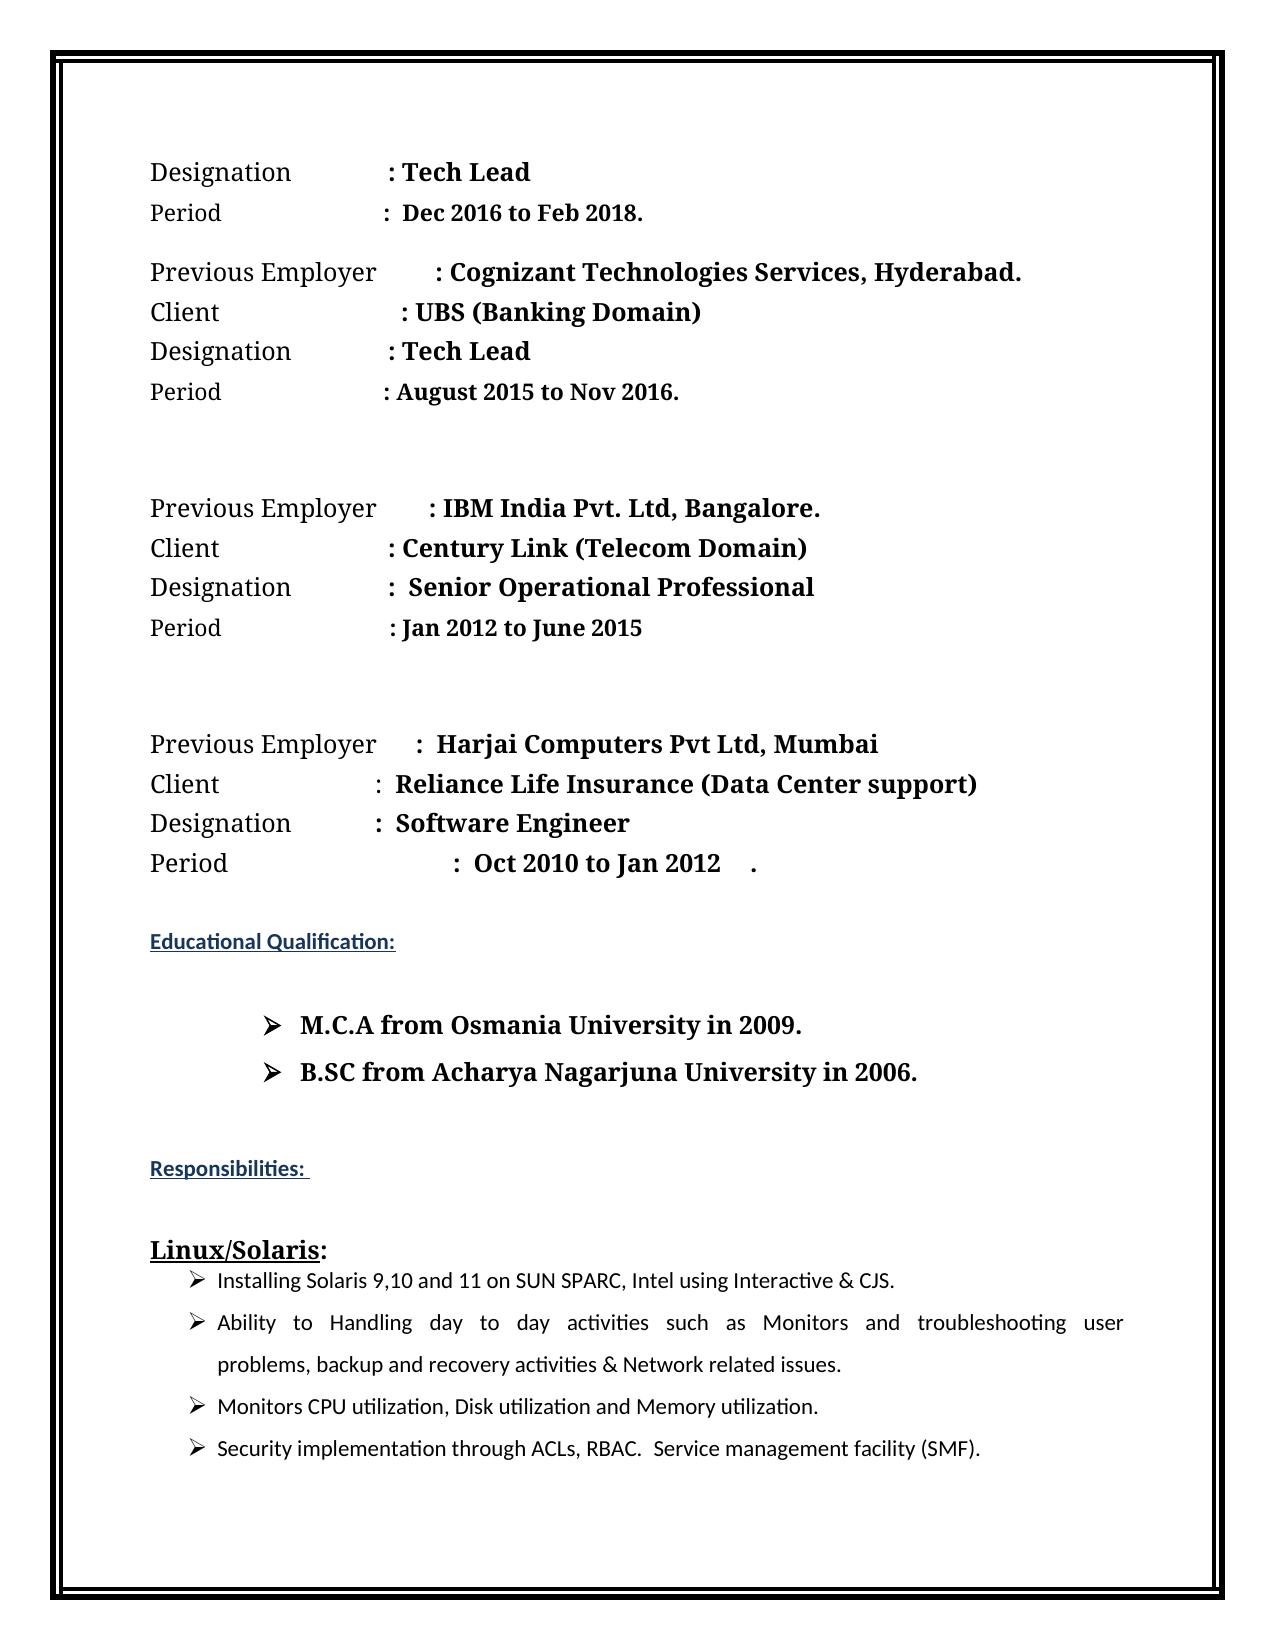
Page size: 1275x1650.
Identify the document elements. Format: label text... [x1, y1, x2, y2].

text Previous Employer : Cognizant Technologies Services, Hyderabad. [150, 250, 1125, 289]
list Installing Solaris 9,10 and 11 on SUN SPARC, Intel using Interactive & CJS. [187, 1267, 1125, 1294]
text Designation : Tech Lead [150, 329, 1125, 369]
text Educational Qualification: [150, 927, 1125, 955]
text Period : August 2015 to Nov 2016. [150, 369, 1125, 408]
text Linux/Solaris: [150, 1232, 1125, 1267]
text Period : Dec 2016 to Feb 2018. [150, 189, 1125, 229]
text Responsibilities: [150, 1154, 1125, 1182]
list Monitors CPU utilization, Disk utilization and Memory utilization. [187, 1392, 1125, 1421]
text Designation : Software Engineer [150, 801, 1125, 841]
list Security implementation through ACLs, RBAC. Service management facility (SMF). [187, 1434, 1125, 1462]
text Client : Reliance Life Insurance (Data Center support) [150, 761, 1125, 801]
list Ability to Handling day to day activities such as Monitors and troubleshooting user problems, backup and recovery activities & Network related issues. [187, 1308, 1125, 1378]
text Client : UBS (Banking Domain) [150, 289, 1125, 329]
text Client : Century Link (Telecom Domain) [150, 526, 1125, 565]
text Designation : Senior Operational Professional [150, 565, 1125, 605]
text Period : Oct 2010 to Jan 2012 . [150, 841, 1125, 880]
list B.SC from Acharya Nagarjuna University in 2006. [262, 1054, 1125, 1088]
text Period : Jan 2012 to June 2015 [150, 605, 1125, 644]
text Previous Employer : IBM India Pvt. Ltd, Bangalore. [150, 486, 1125, 526]
text Designation : Tech Lead [150, 150, 1125, 189]
text Previous Employer : Harjai Computers Pvt Ltd, Mumbai [150, 722, 1125, 761]
list M.C.A from Osmania University in 2009. [262, 1008, 1125, 1042]
